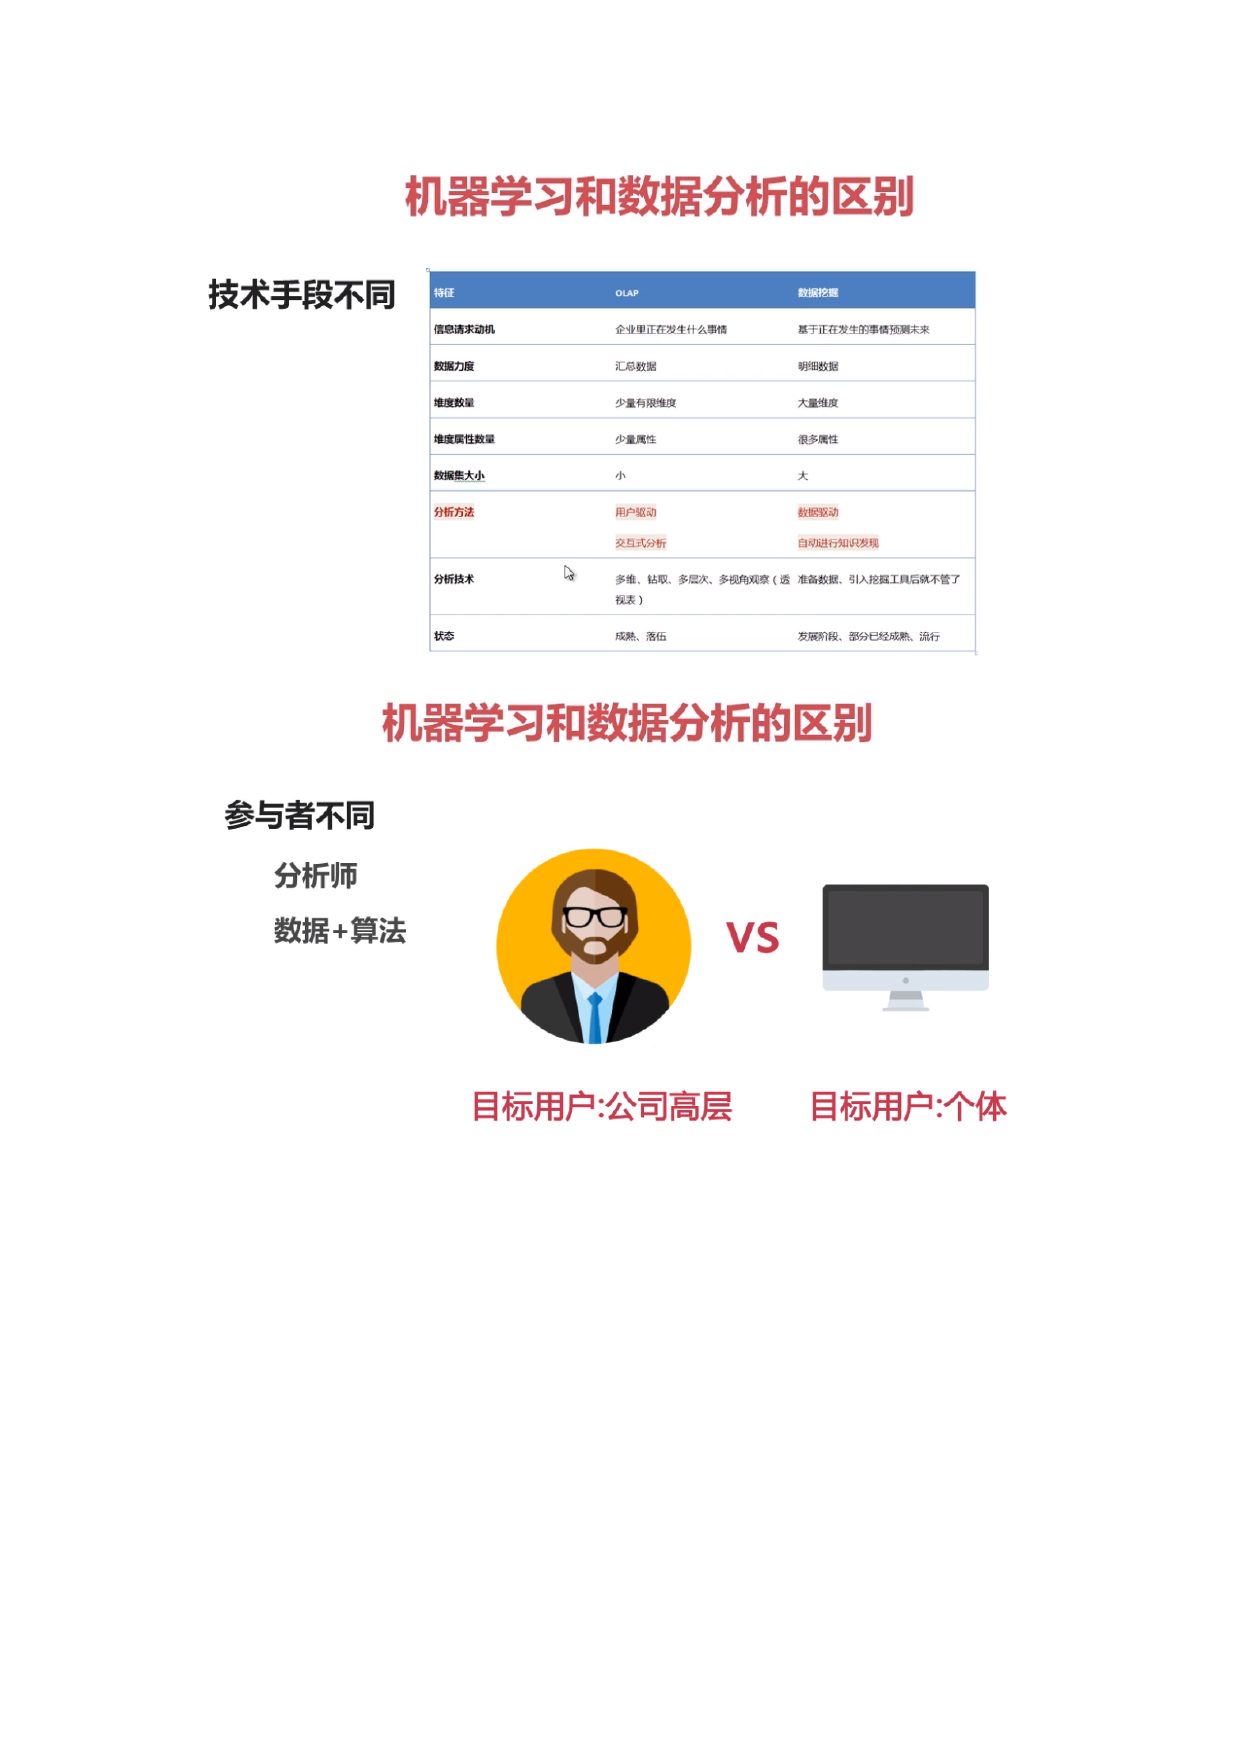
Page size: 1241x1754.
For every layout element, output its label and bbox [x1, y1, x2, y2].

picture [187, 682, 1053, 1141]
picture [187, 162, 1053, 661]
